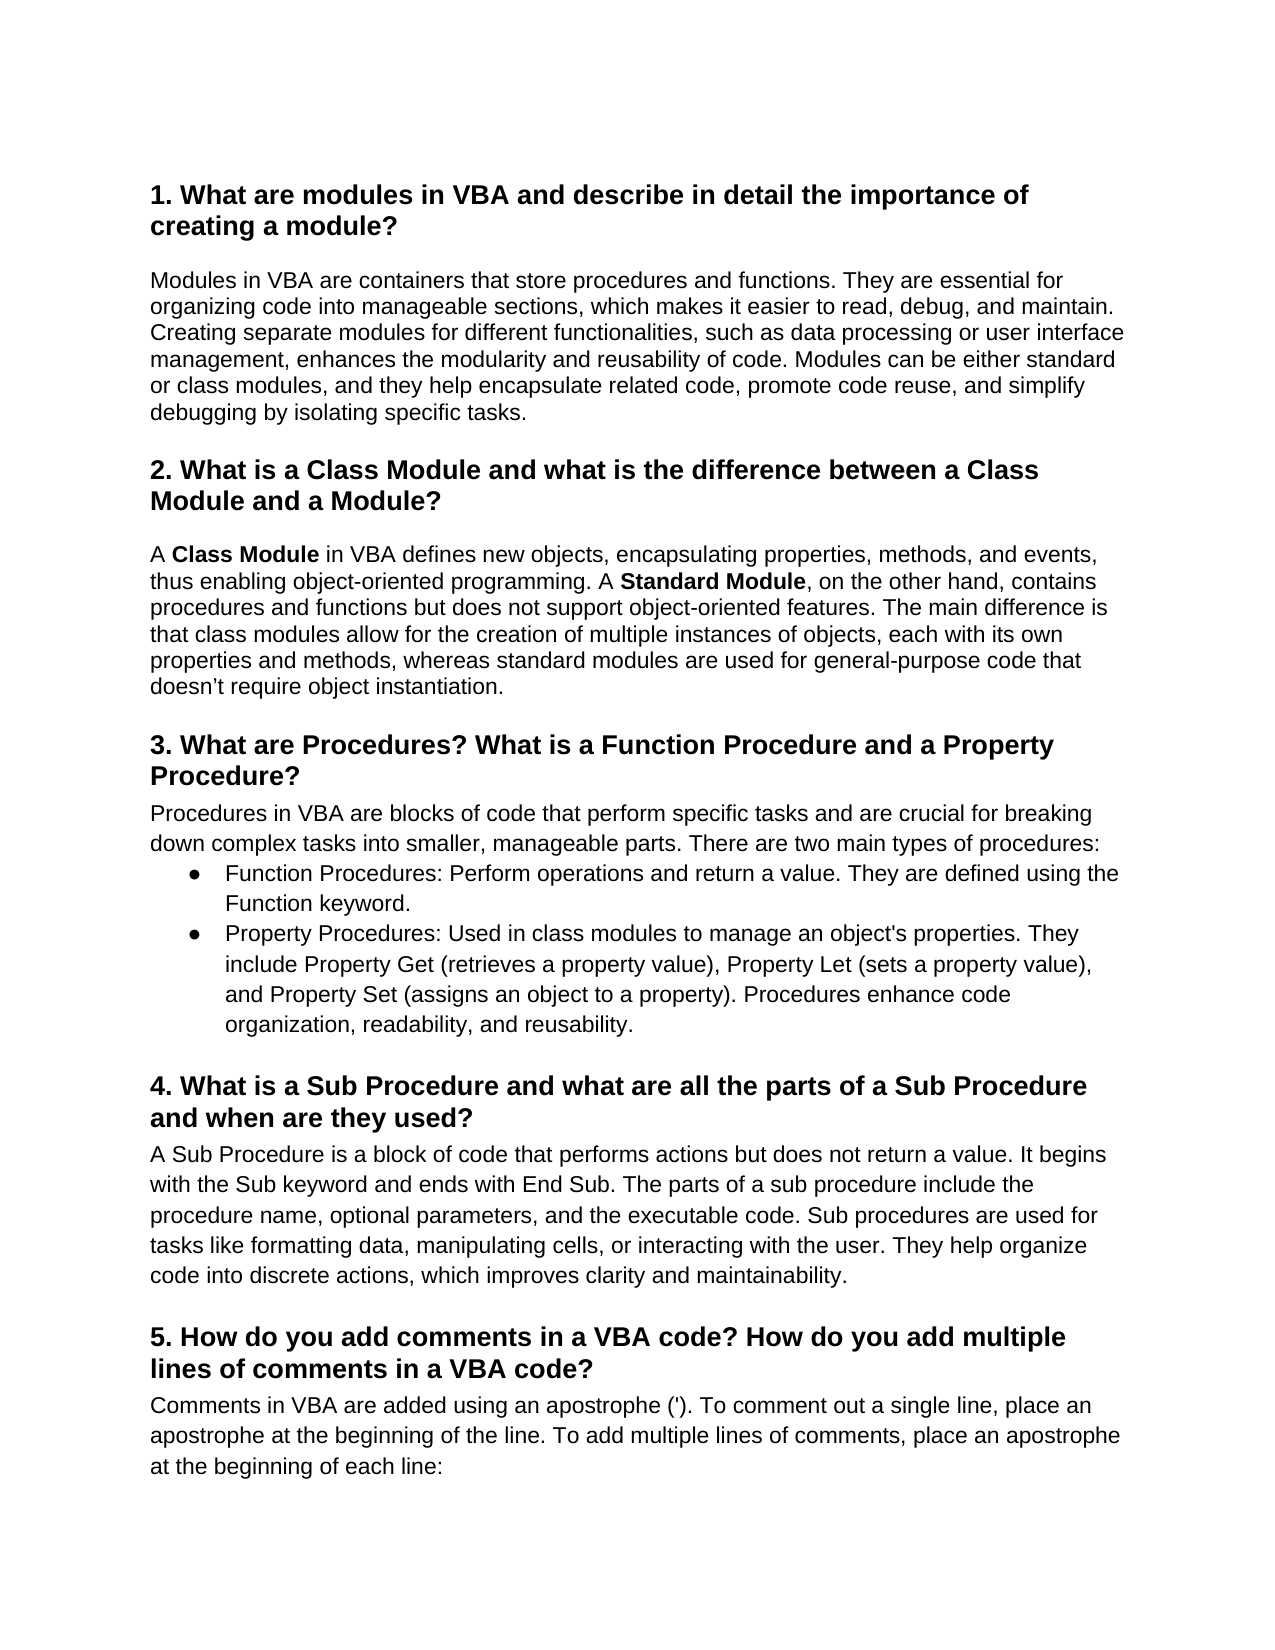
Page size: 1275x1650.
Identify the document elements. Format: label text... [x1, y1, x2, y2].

subtitle 5. How do you add comments in a VBA code? How do you add multiple lines of comments in a VBA code? [150, 1321, 1125, 1384]
text Modules in VBA are containers that store procedures and functions. They are essential for organizing code into manageable sections, which makes it easier to read, debug, and maintain. Creating separate modules for different functionalities, such as data processing or user interface management, enhances the modularity and reusability of code. Modules can be either standard or class modules, and they help encapsulate related code, promote code reuse, and simplify debugging by isolating specific tasks. [150, 267, 1125, 425]
text A Sub Procedure is a block of code that performs actions but does not return a value. It begins with the Sub keyword and ends with End Sub. The parts of a sub procedure include the procedure name, optional parameters, and the executable code. Sub procedures are used for tasks like formatting data, manipulating cells, or interacting with the user. They help organize code into discrete actions, which improves clarity and maintainability. [150, 1141, 1125, 1288]
subtitle 2. What is a Class Module and what is the difference between a Class Module and a Module? [150, 454, 1125, 516]
list Property Procedures: Used in class modules to manage an object's properties. They include Property Get (retrieves a property value), Property Let (sets a property value), and Property Set (assigns an object to a property). Procedures enhance code organization, readability, and reusability. [187, 920, 1125, 1037]
subtitle 4. What is a Sub Procedure and what are all the parts of a Sub Procedure and when are they used? [150, 1070, 1125, 1133]
text Comments in VBA are added using an apostrophe ('). To comment out a single line, place an apostrophe at the beginning of the line. To add multiple lines of comments, place an apostrophe at the beginning of each line: [150, 1392, 1125, 1479]
text A Class Module in VBA defines new objects, encapsulating properties, methods, and events, thus enabling object-oriented programming. A Standard Module, on the other hand, contains procedures and functions but does not support object-oriented features. The main difference is that class modules allow for the creation of multiple instances of objects, each with its own properties and methods, whereas standard modules are used for general-purpose code that doesn’t require object instantiation. [150, 541, 1125, 699]
text Procedures in VBA are blocks of code that perform specific tasks and are crucial for breaking down complex tasks into smaller, manageable parts. There are two main types of procedures: [150, 799, 1125, 856]
subtitle 1. What are modules in VBA and describe in detail the importance of creating a module? [150, 179, 1125, 242]
subtitle 3. What are Procedures? What is a Function Procedure and a Property Procedure? [150, 729, 1125, 791]
list Function Procedures: Perform operations and return a value. They are defined using the Function keyword. [187, 860, 1125, 917]
